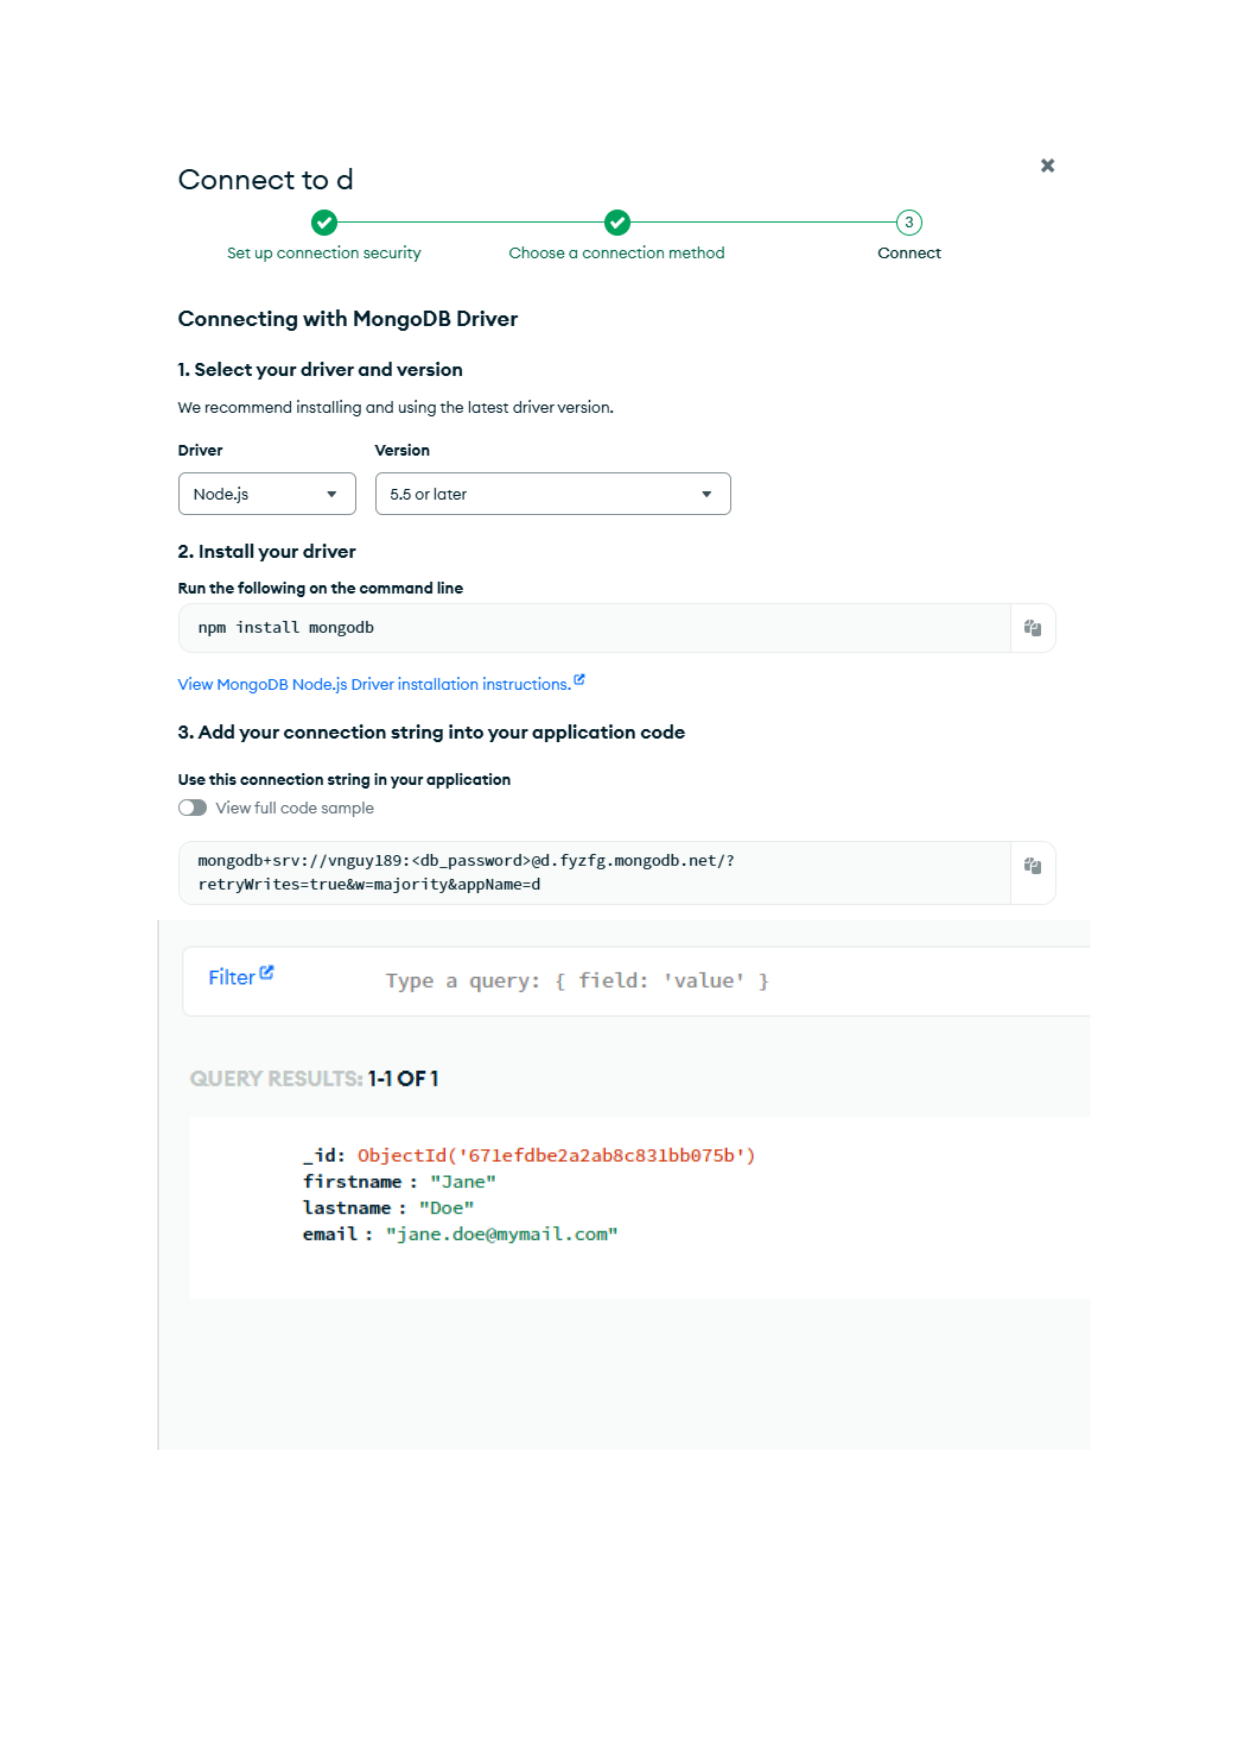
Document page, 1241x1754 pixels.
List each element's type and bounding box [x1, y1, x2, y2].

picture [150, 150, 1091, 917]
picture [150, 920, 1091, 1450]
